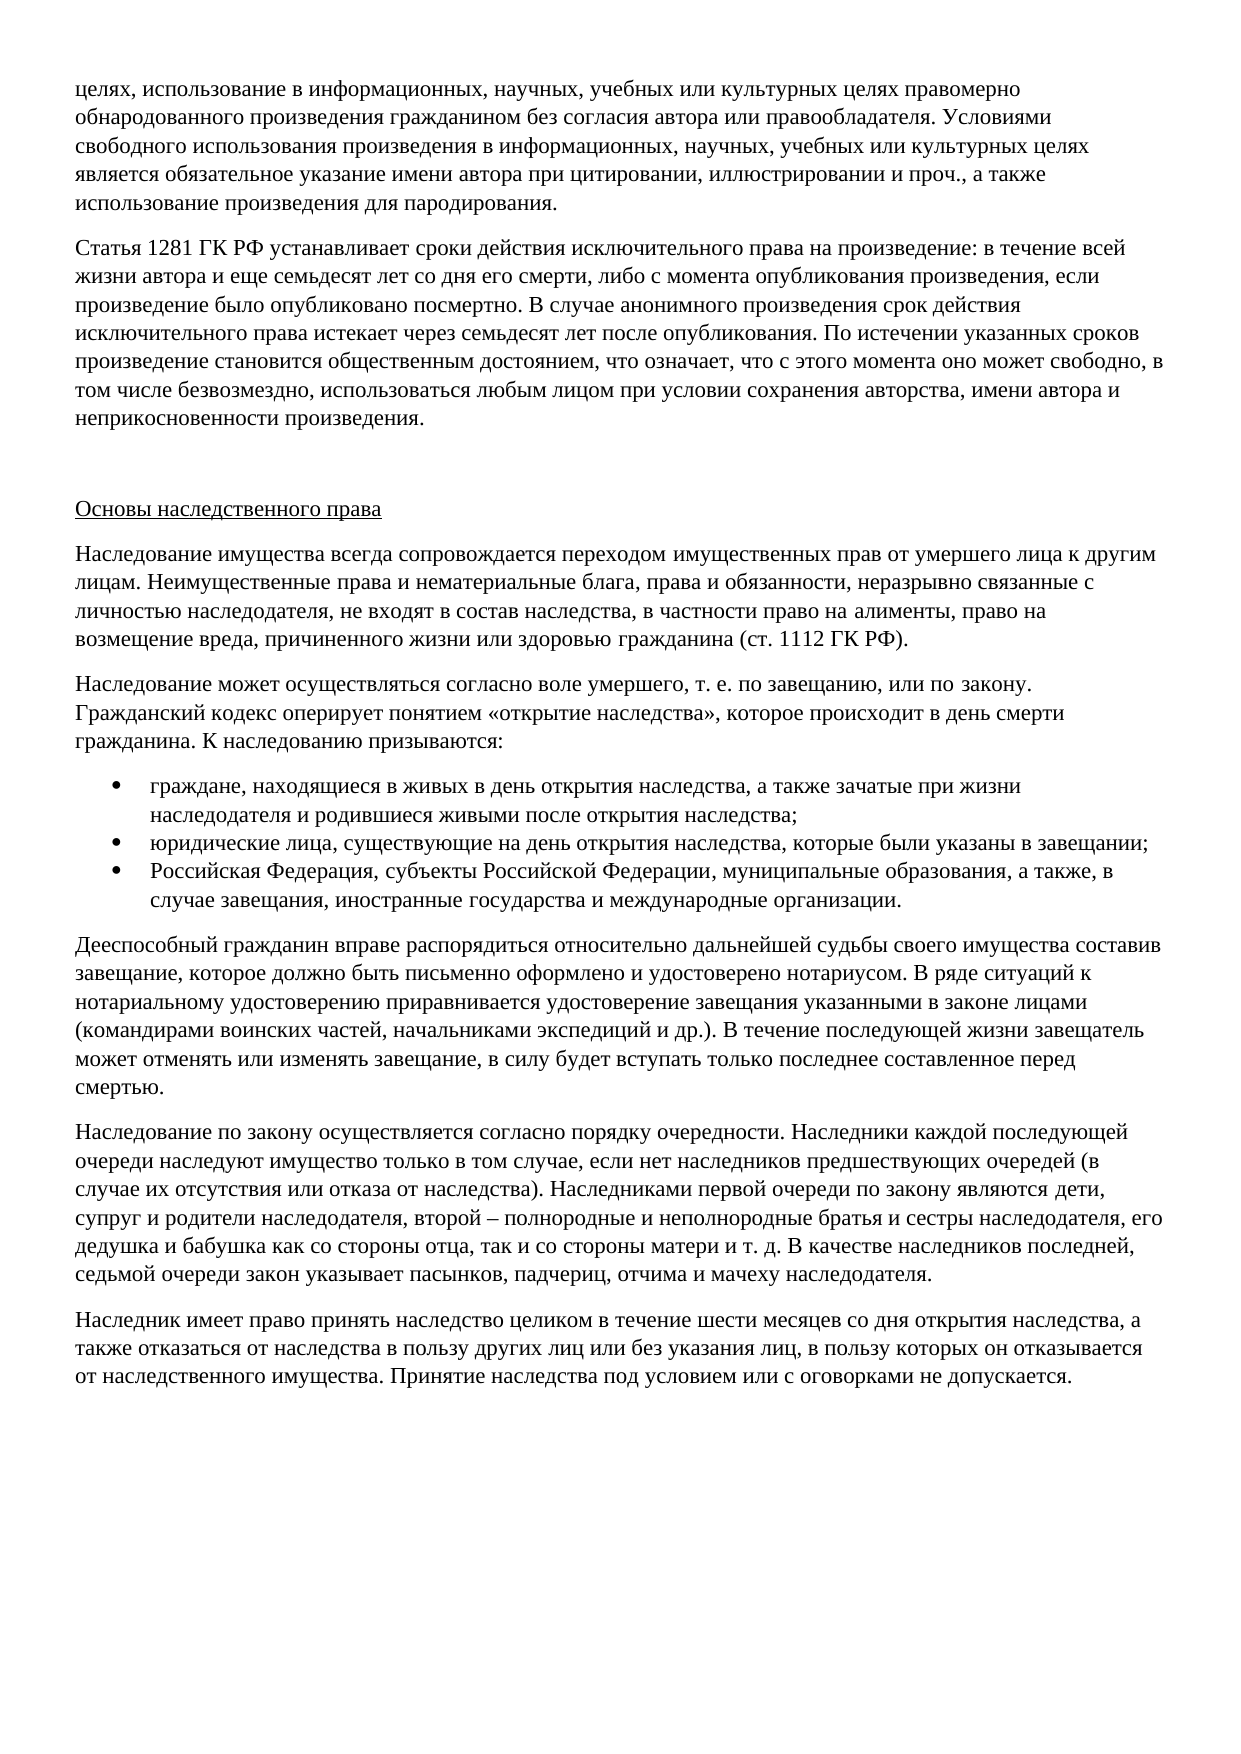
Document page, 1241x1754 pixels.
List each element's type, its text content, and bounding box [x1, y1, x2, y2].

text Наследование имущества всегда сопровождается переходом имущественных прав от умершего лица к другим лицам. Неимущественные права и нематериальные блага, права и обязанности, неразрывно связанные с личностью наследодателя, не входят в состав наследства, в частности право на алименты, право на возмещение вреда, причиненного жизни или здоровью гражданина (ст. 1112 ГК РФ). [75, 540, 1165, 651]
text Дееспособный гражданин вправе распорядиться относительно дальнейшей судьбы своего имущества составив завещание, которое должно быть письменно оформлено и удостоверено нотариусом. В ряде ситуаций к нотариальному удостоверению приравнивается удостоверение завещания указанными в законе лицами (командирами воинских частей, начальниками экспедиций и др.). В течение последующей жизни завещатель может отменять или изменять завещание, в силу будет вступать только последнее составленное перед смертью. [75, 931, 1165, 1099]
text Наследование может осуществляться согласно воле умершего, т. е. по завещанию, или по закону. Гражданский кодекс оперирует понятием «открытие наследства», которое происходит в день смерти гражданина. К наследованию призываются: [75, 670, 1165, 753]
list юридические лица, существующие на день открытия наследства, которые были указаны в завещании; [112, 829, 1165, 855]
list граждане, находящиеся в живых в день открытия наследства, а также зачатые при жизни наследодателя и родившиеся живыми после открытия наследства; [112, 772, 1165, 827]
text Основы наследственного права [75, 495, 1165, 521]
list Российская Федерация, субъекты Российской Федерации, муниципальные образования, а также, в случае завещания, иностранные государства и международные организации. [112, 857, 1165, 912]
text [75, 75, 1165, 215]
text Наследование по закону осуществляется согласно порядку очередности. Наследники каждой последующей очереди наследуют имущество только в том случае, если нет наследников предшествующих очередей (в случае их отсутствия или отказа от наследства). Наследниками первой очереди по закону являются дети, супруг и родители наследодателя, второй – полнородные и неполнородные братья и сестры наследодателя, его дедушка и бабушка как со стороны отца, так и со стороны матери и т. д. В качестве наследников последней, седьмой очереди закон указывает пасынков, падчериц, отчима и мачеху наследодателя. [75, 1118, 1165, 1287]
text Статья 1281 ГК РФ устанавливает сроки действия исключительного права на произведение: в течение всей жизни автора и еще семьдесят лет со дня его смерти, либо с момента опубликования произведения, если произведение было опубликовано посмертно. В случае анонимного произведения срок действия исключительного права истекает через семьдесят лет после опубликования. По истечении указанных сроков произведение становится общественным достоянием, что означает, что с этого момента оно может свободно, в том числе безвозмездно, использоваться любым лицом при условии сохранения авторства, имени автора и неприкосновенности произведения. [75, 234, 1165, 431]
text Наследник имеет право принять наследство целиком в течение шести месяцев со дня открытия наследства, а также отказаться от наследства в пользу других лиц или без указания лиц, в пользу которых он отказывается от наследственного имущества. Принятие наследства под условием или с оговорками не допускается. [75, 1306, 1165, 1389]
